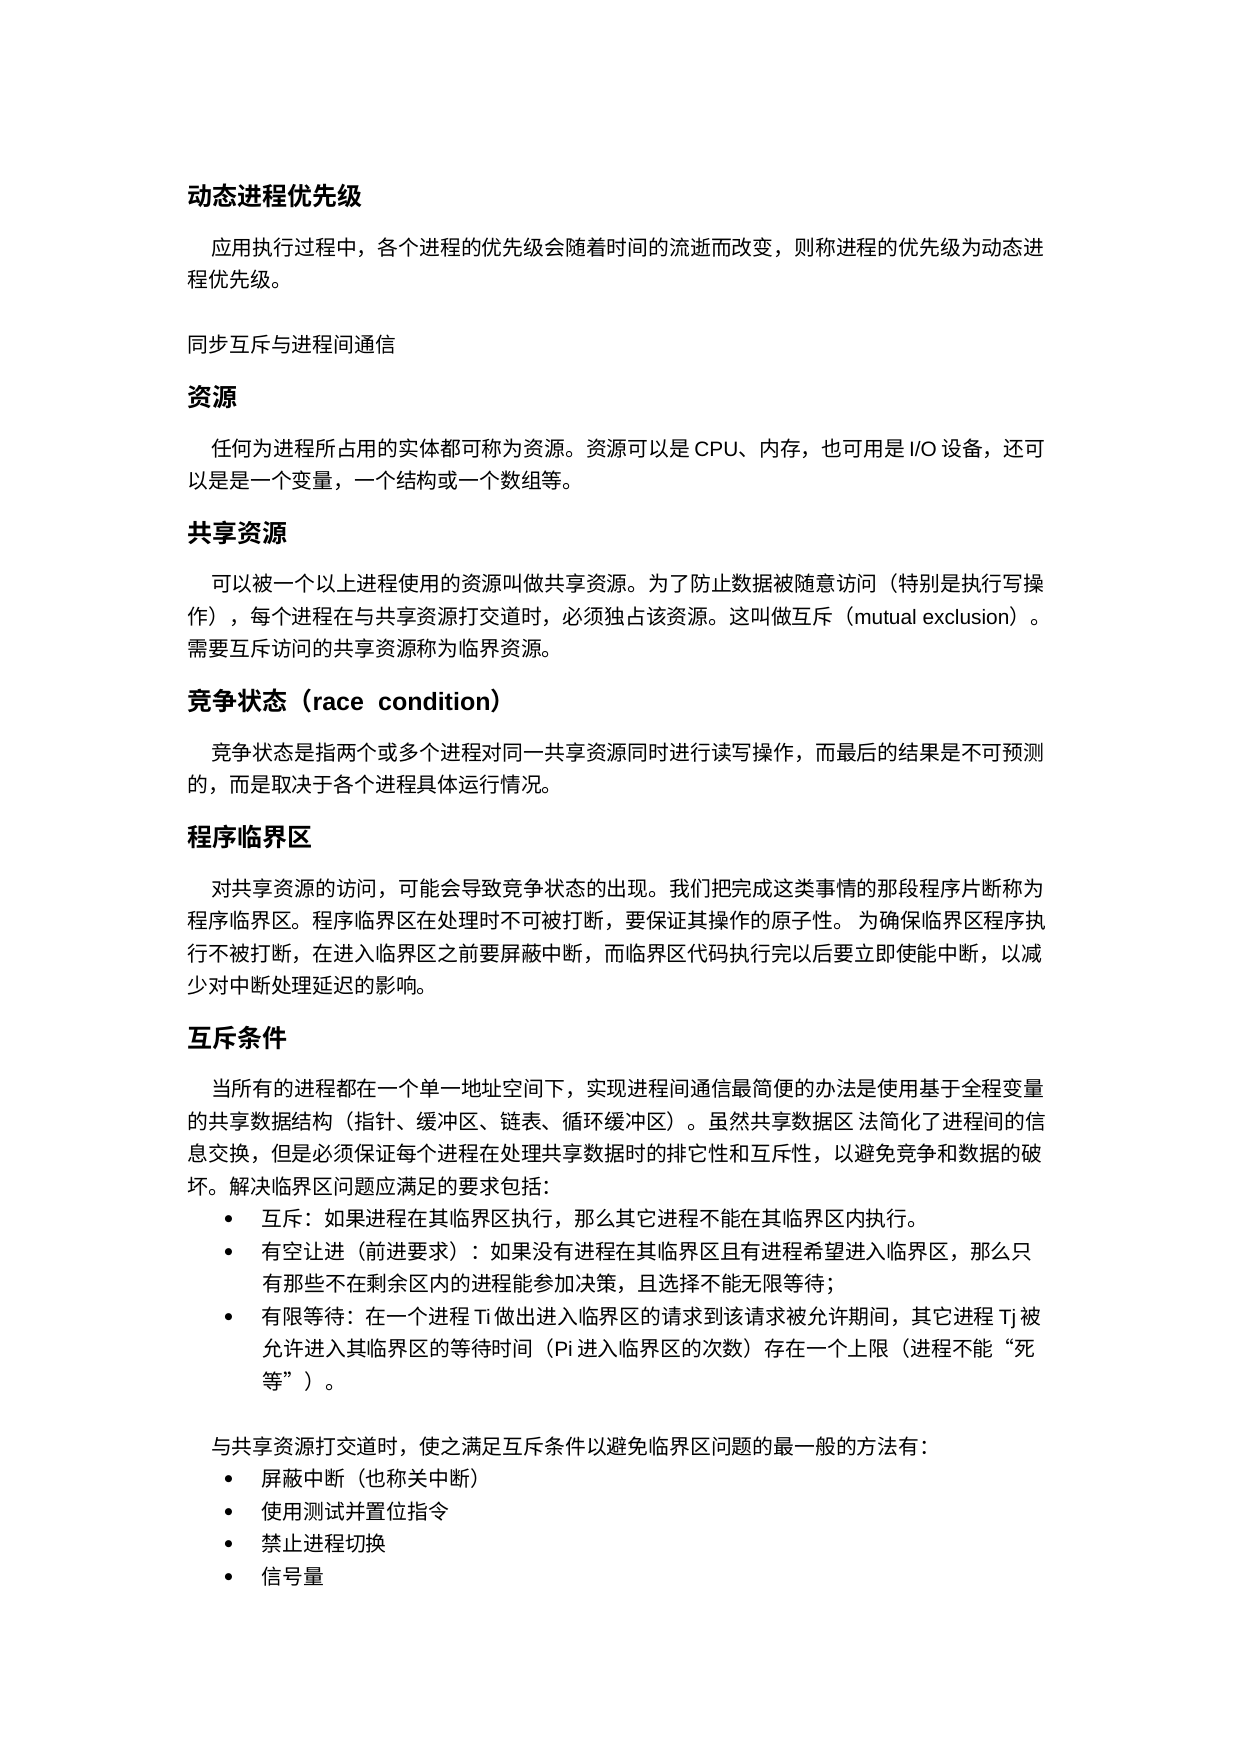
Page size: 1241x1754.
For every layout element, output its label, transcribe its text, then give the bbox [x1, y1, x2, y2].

text 共享资源 [187, 499, 1053, 564]
list 禁止进程切换 [225, 1527, 1053, 1559]
list 互斥：如果进程在其临界区执行，那么其它进程不能在其临界区内执行。 [225, 1202, 1053, 1234]
text 可以被一个以上进程使用的资源叫做共享资源。为了防止数据被随意访问（特别是执行写操作），每个进程在与共享资源打交道时，必须独占该资源。这叫做互斥（mutual exclusion）。需要互斥访问的共享资源称为临界资源。 [187, 567, 1053, 664]
text 同步互斥与进程间通信 [187, 327, 1053, 360]
text 对共享资源的访问，可能会导致竞争状态的出现。我们把完成这类事情的那段程序片断称为程序临界区。程序临界区在处理时不可被打断，要保证其操作的原子性。 为确保临界区程序执行不被打断，在进入临界区之前要屏蔽中断，而临界区代码执行完以后要立即使能中断，以减少对中断处理延迟的影响。 [187, 871, 1053, 1001]
text 竞争状态（race condition） [187, 667, 1053, 732]
text 资源 [187, 363, 1053, 428]
list 屏蔽中断（也称关中断） [225, 1462, 1053, 1494]
text 程序临界区 [187, 803, 1053, 868]
list 有空让进（前进要求）：如果没有进程在其临界区且有进程希望进入临界区，那么只有那些不在剩余区内的进程能参加决策，且选择不能无限等待； [225, 1234, 1053, 1299]
text 任何为进程所占用的实体都可称为资源。资源可以是CPU、内存，也可用是I/O设备，还可以是是一个变量，一个结构或一个数组等。 [187, 431, 1053, 496]
text 与共享资源打交道时，使之满足互斥条件以避免临界区问题的最一般的方法有： [187, 1429, 1053, 1462]
list 使用测试并置位指令 [225, 1494, 1053, 1527]
text 应用执行过程中，各个进程的优先级会随着时间的流逝而改变，则称进程的优先级为动态进程优先级。 [187, 230, 1053, 295]
list 信号量 [225, 1559, 1053, 1592]
list 有限等待：在一个进程Ti做出进入临界区的请求到该请求被允许期间，其它进程Tj被允许进入其临界区的等待时间（Pi进入临界区的次数）存在一个上限（进程不能“死等”）。 [225, 1299, 1053, 1397]
text 竞争状态是指两个或多个进程对同一共享资源同时进行读写操作，而最后的结果是不可预测的，而是取决于各个进程具体运行情况。 [187, 735, 1053, 800]
text 当所有的进程都在一个单一地址空间下，实现进程间通信最简便的办法是使用基于全程变量的共享数据结构（指针、缓冲区、链表、循环缓冲区）。虽然共享数据区 法简化了进程间的信息交换，但是必须保证每个进程在处理共享数据时的排它性和互斥性，以避免竞争和数据的破坏。解决临界区问题应满足的要求包括： [187, 1072, 1053, 1202]
text 互斥条件 [187, 1004, 1053, 1069]
text 动态进程优先级 [187, 162, 1053, 227]
